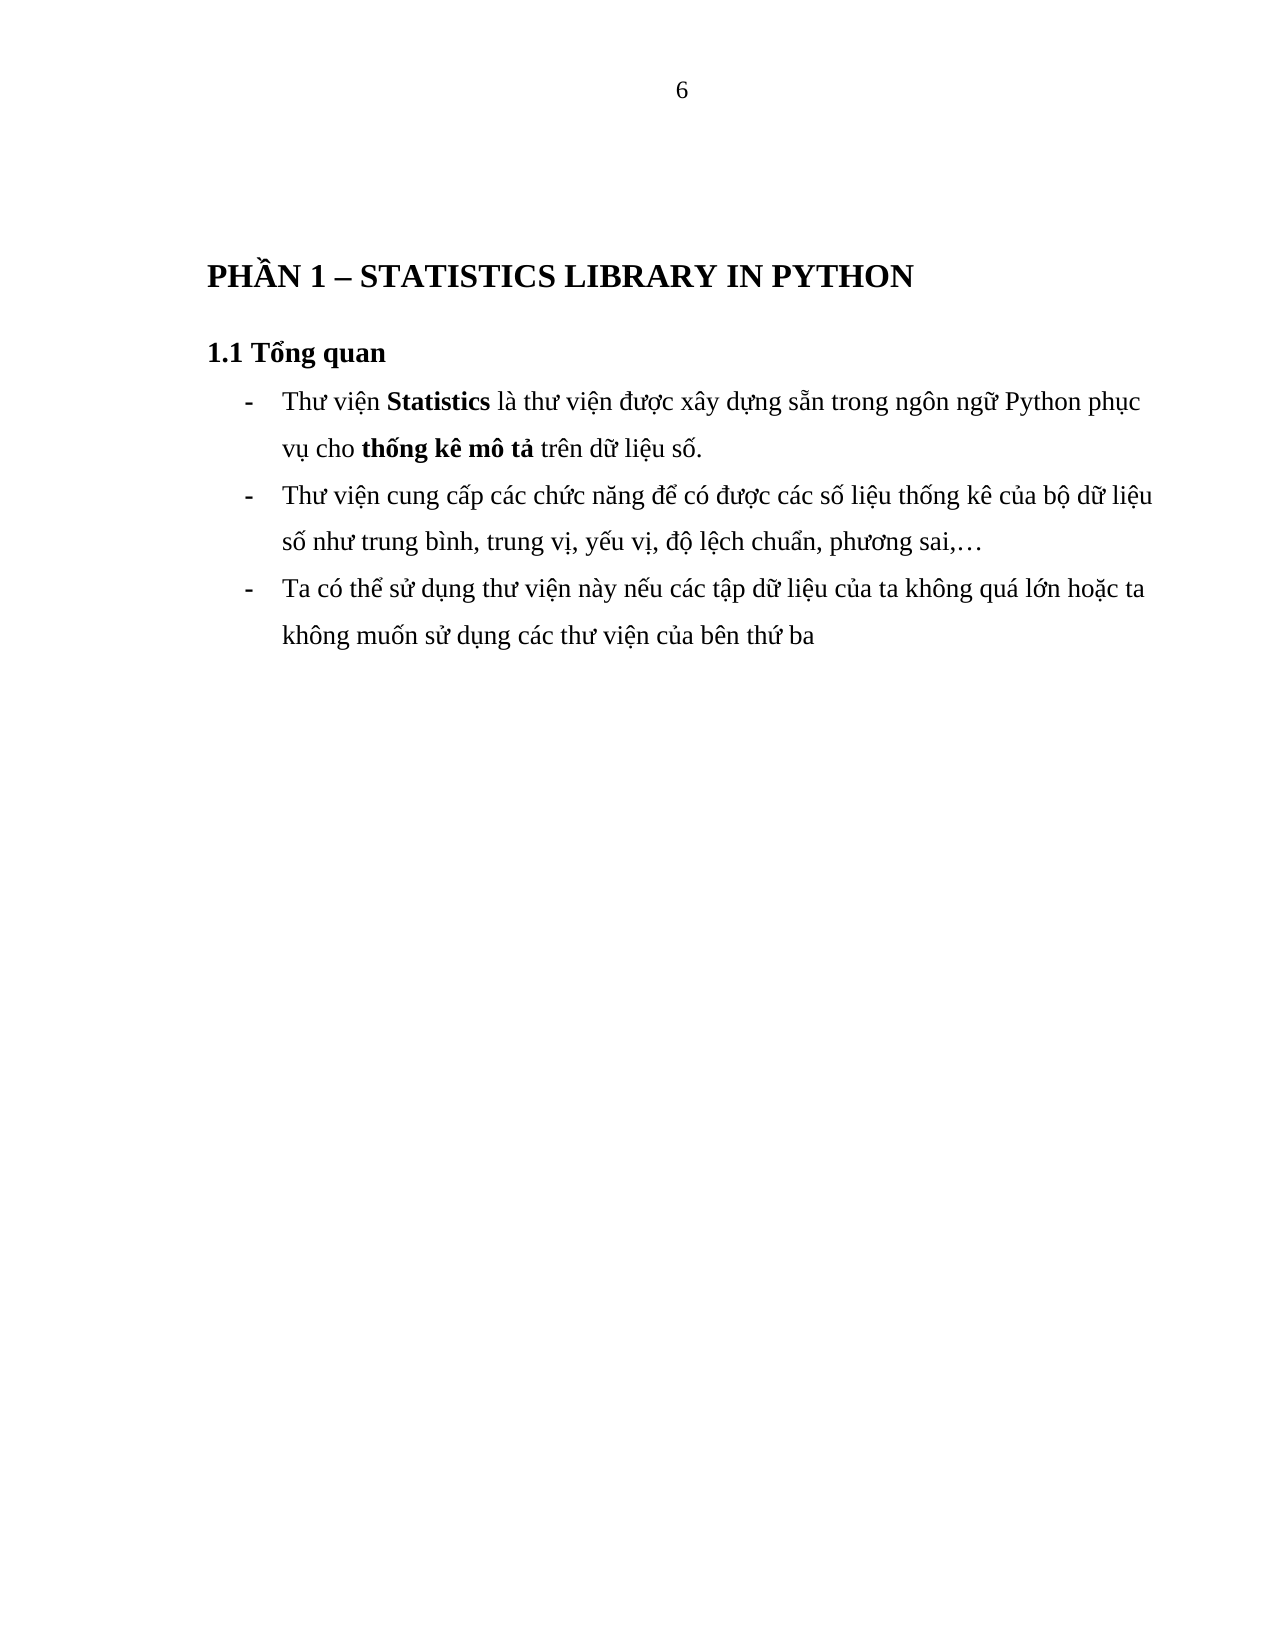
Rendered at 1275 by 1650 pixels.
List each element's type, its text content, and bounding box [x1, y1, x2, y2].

subtitle 1.1 Tổng quan [207, 335, 1157, 369]
subtitle PHẦN 1 – STATISTICS LIBRARY IN PYTHON [207, 257, 1157, 295]
list Thư viện Statistics là thư viện được xây dựng sẵn trong ngôn ngữ Python phục vụ cho thống kê mô tả trên dữ liệu số. [244, 385, 1157, 463]
list Thư viện cung cấp các chức năng để có được các số liệu thống kê của bộ dữ liệu số như trung bình, trung vị, yếu vị, độ lệch chuẩn, phương sai,… [244, 479, 1157, 557]
list Ta có thể sử dụng thư viện này nếu các tập dữ liệu của ta không quá lớn hoặc ta không muốn sử dụng các thư viện của bên thứ ba [244, 572, 1157, 650]
